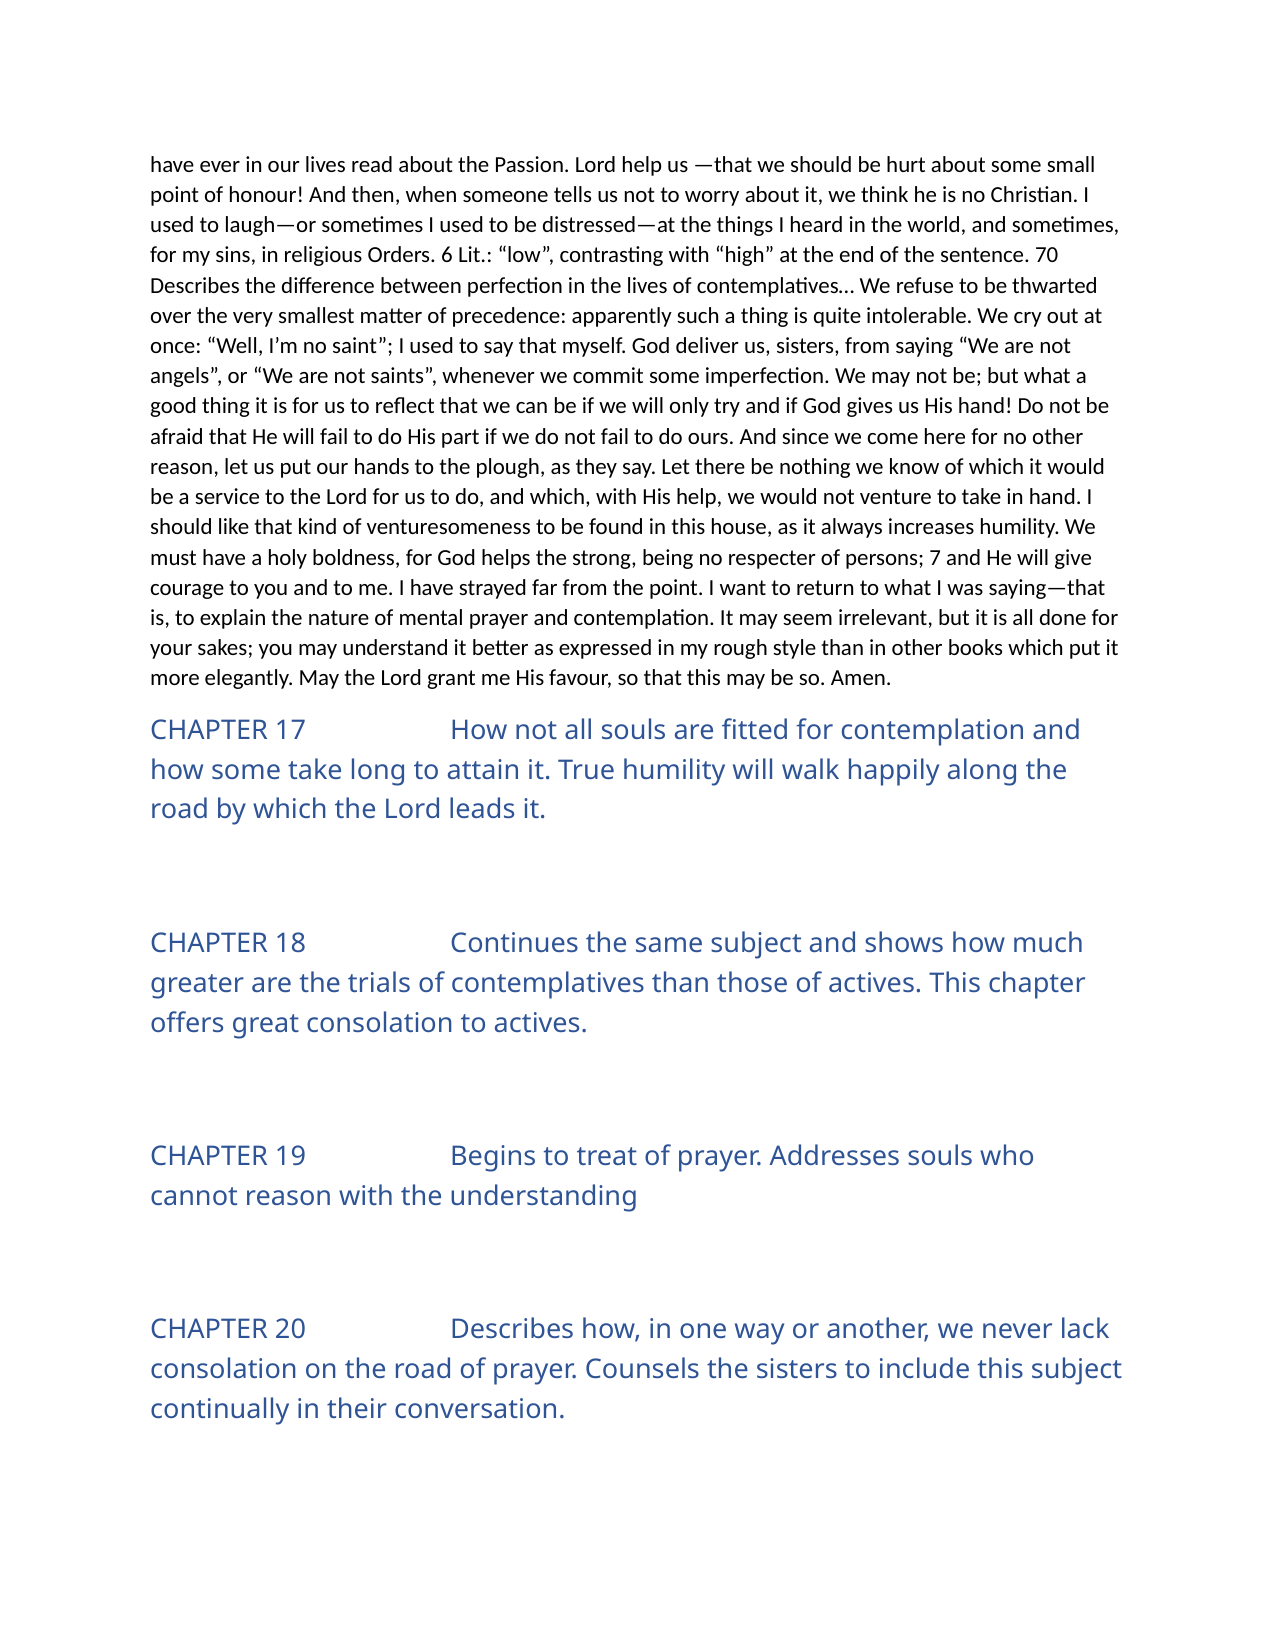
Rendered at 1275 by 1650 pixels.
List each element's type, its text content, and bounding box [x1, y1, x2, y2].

subtitle CHAPTER 19 Begins to treat of prayer. Addresses souls who cannot reason with the understanding [150, 1137, 1125, 1213]
subtitle CHAPTER 17 How not all souls are fitted for contemplation and how some take long to attain it. True humility will walk happily along the road by which the Lord leads it. [150, 710, 1125, 827]
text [150, 150, 1125, 692]
subtitle CHAPTER 20 Describes how, in one way or another, we never lack consolation on the road of prayer. Counsels the sisters to include this subject continually in their conversation. [150, 1310, 1125, 1426]
subtitle CHAPTER 18 Continues the same subject and shows how much greater are the trials of contemplatives than those of actives. This chapter offers great consolation to actives. [150, 923, 1125, 1040]
